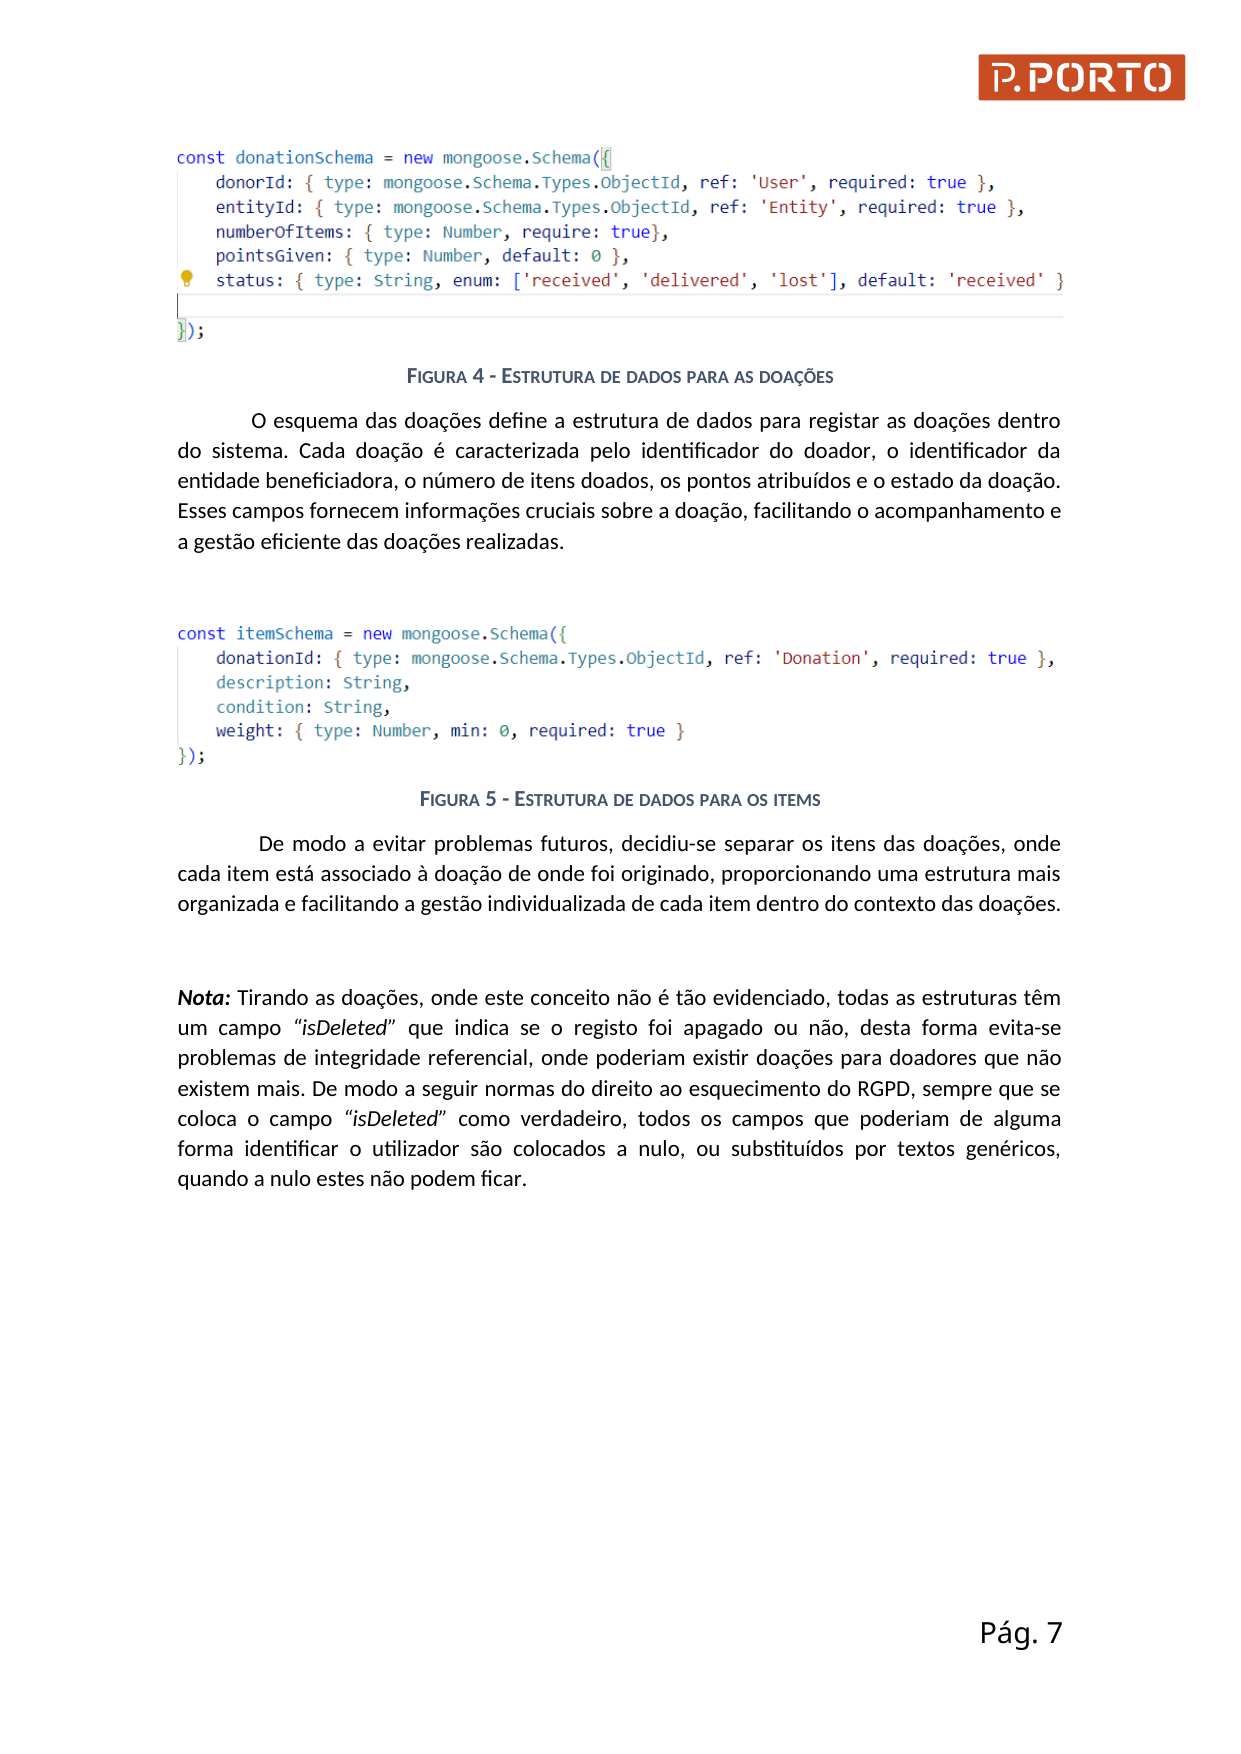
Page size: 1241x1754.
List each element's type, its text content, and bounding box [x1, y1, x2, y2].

text O esquema das doações define a estrutura de dados para registar as doações dentro do sistema. Cada doação é caracterizada pelo identificador do doador, o identificador da entidade beneficiadora, o número de itens doados, os pontos atribuídos e o estado da doação. Esses campos fornecem informações cruciais sobre a doação, facilitando o acompanhamento e a gestão eficiente das doações realizadas. [177, 406, 1063, 555]
picture [177, 620, 1063, 766]
text De modo a evitar problemas futuros, decidiu-se separar os itens das doações, onde cada item está associado à doação de onde foi originado, proporcionando uma estrutura mais organizada e facilitando a gestão individualizada de cada item dentro do contexto das doações. [177, 829, 1063, 917]
text Figura 4 - Estrutura de dados para as doações [177, 361, 1063, 389]
text Nota: Tirando as doações, onde este conceito não é tão evidenciado, todas as estruturas têm um campo “isDeleted” que indica se o registo foi apagado ou não, desta forma evita-se problemas de integridade referencial, onde poderiam existir doações para doadores que não existem mais. De modo a seguir normas do direito ao esquecimento do RGPD, sempre que se coloca o campo “isDeleted” como verdadeiro, todos os campos que poderiam de alguma forma identificar o utilizador são colocados a nulo, ou substituídos por textos genéricos, quando a nulo estes não podem ficar. [177, 983, 1063, 1192]
picture [978, 53, 1199, 108]
picture [177, 147, 1063, 343]
text Figura 5 - Estrutura de dados para os items [177, 784, 1063, 812]
